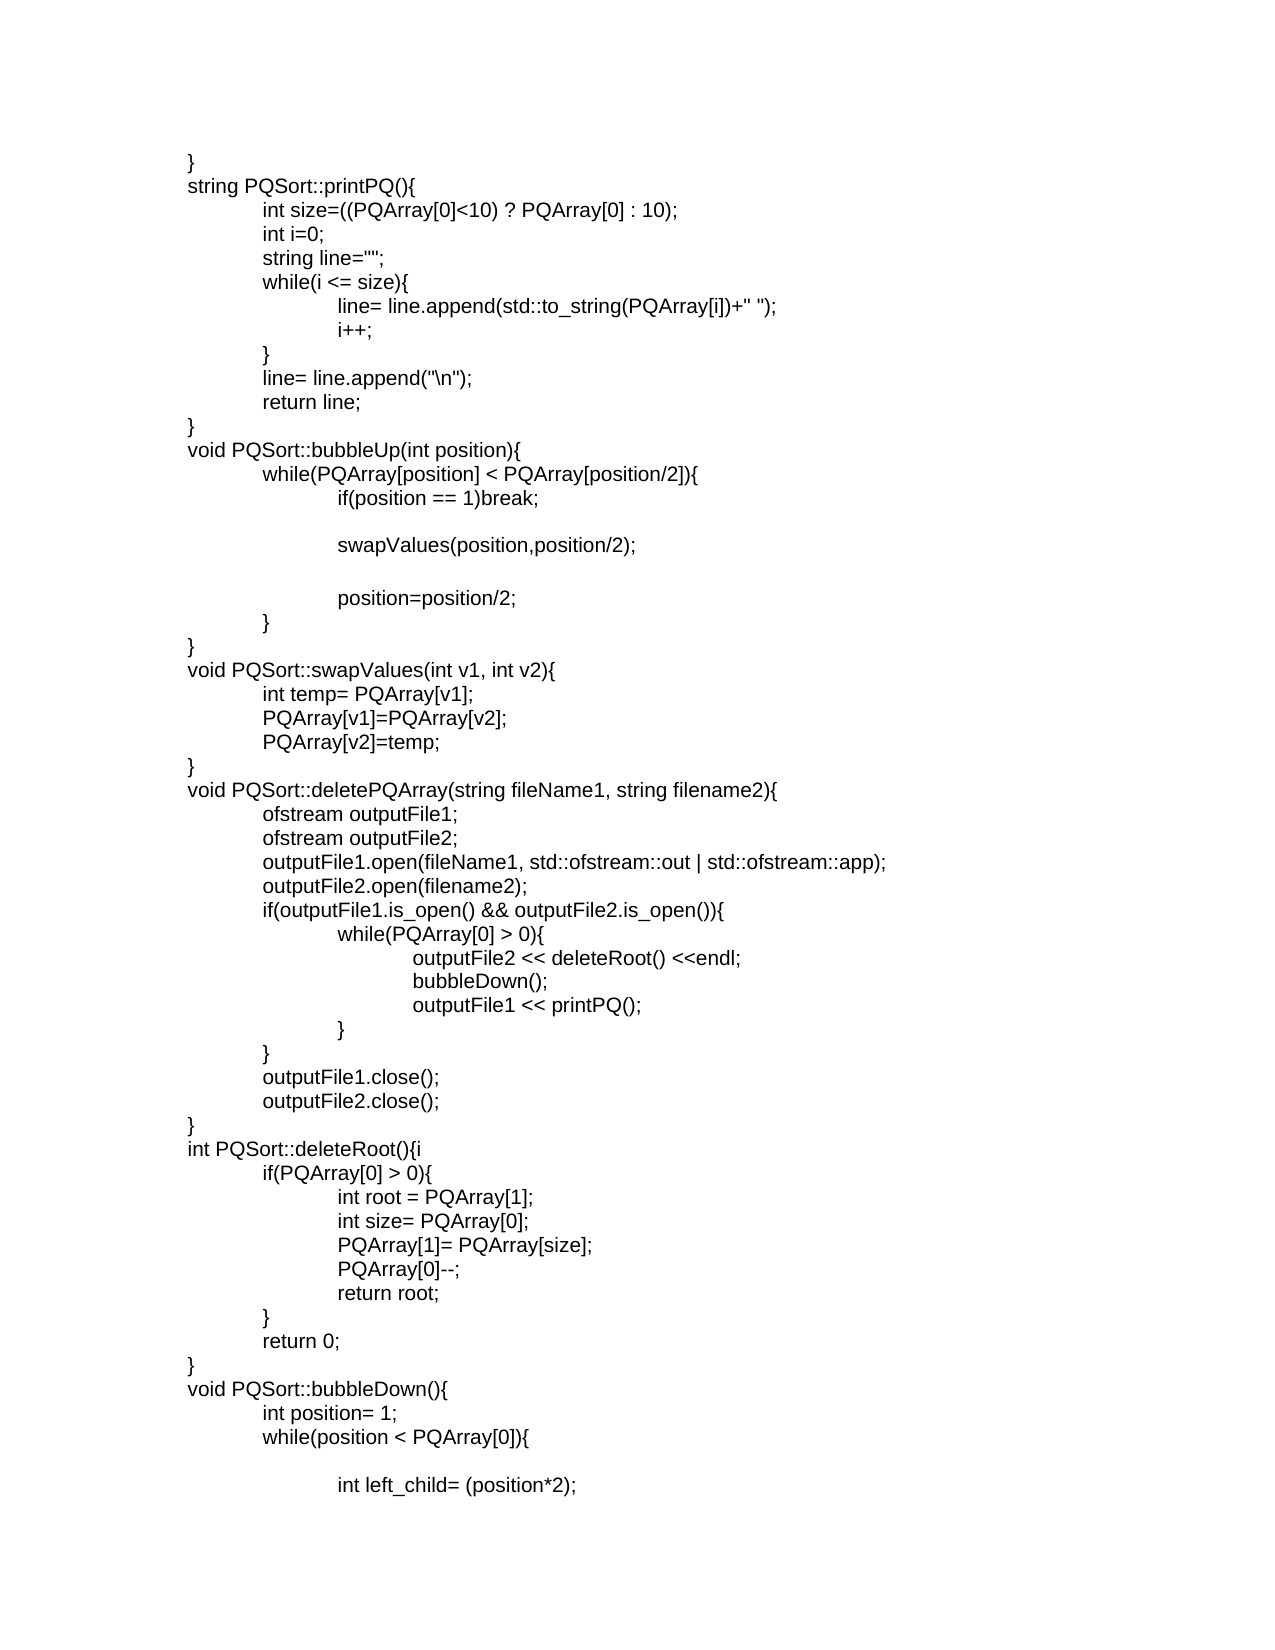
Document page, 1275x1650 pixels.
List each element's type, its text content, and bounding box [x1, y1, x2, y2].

text if(outputFile1.is_open() && outputFile2.is_open()){ [187, 897, 1087, 921]
text int size=((PQArray[0]<10) ? PQArray[0] : 10); [187, 198, 1087, 222]
text while(position < PQArray[0]){ [187, 1424, 1087, 1448]
text int position= 1; [187, 1401, 1087, 1424]
text outputFile1.open(fileName1, std::ofstream::out | std::ofstream::app); [187, 849, 1087, 873]
text } [187, 150, 1087, 174]
text } [187, 1041, 1087, 1065]
text outputFile2.open(filename2); [187, 873, 1087, 897]
text } [187, 413, 1087, 437]
text if(PQArray[0] > 0){ [187, 1161, 1087, 1185]
text return line; [187, 389, 1087, 413]
text int PQSort::deleteRoot(){i [187, 1137, 1087, 1161]
text ofstream outputFile1; [187, 802, 1087, 826]
text line= line.append("\n"); [187, 366, 1087, 389]
text int temp= PQArray[v1]; [187, 682, 1087, 706]
text } [187, 342, 1087, 366]
text } [187, 1305, 1087, 1329]
text int root = PQArray[1]; [187, 1185, 1087, 1209]
text } [187, 610, 1087, 634]
text void PQSort::bubbleUp(int position){ [187, 437, 1087, 461]
text position=position/2; [187, 586, 1087, 610]
text } [187, 1017, 1087, 1041]
text swapValues(position,position/2); [187, 533, 1087, 557]
text PQArray[1]= PQArray[size]; [187, 1233, 1087, 1257]
text outputFile2 << deleteRoot() <<endl; [187, 945, 1087, 969]
text return 0; [187, 1329, 1087, 1353]
text int size= PQArray[0]; [187, 1209, 1087, 1233]
text if(position == 1)break; [187, 485, 1087, 509]
text outputFile2.close(); [187, 1089, 1087, 1113]
text return root; [187, 1281, 1087, 1305]
text while(i <= size){ [187, 270, 1087, 294]
text bubbleDown(); [187, 969, 1087, 993]
text outputFile1 << printPQ(); [187, 993, 1087, 1017]
text } [187, 634, 1087, 658]
text } [187, 1113, 1087, 1137]
text while(PQArray[0] > 0){ [187, 921, 1087, 945]
text void PQSort::deletePQArray(string fileName1, string filename2){ [187, 778, 1087, 802]
text while(PQArray[position] < PQArray[position/2]){ [187, 461, 1087, 485]
text ofstream outputFile2; [187, 826, 1087, 849]
text i++; [187, 318, 1087, 342]
text outputFile1.close(); [187, 1065, 1087, 1089]
text string line=""; [187, 246, 1087, 270]
text line= line.append(std::to_string(PQArray[i])+" "); [187, 294, 1087, 318]
text int i=0; [187, 222, 1087, 246]
text int left_child= (position*2); [187, 1472, 1087, 1496]
text void PQSort::bubbleDown(){ [187, 1377, 1087, 1401]
text string PQSort::printPQ(){ [187, 174, 1087, 198]
text void PQSort::swapValues(int v1, int v2){ [187, 658, 1087, 682]
text PQArray[v1]=PQArray[v2]; [187, 706, 1087, 730]
text PQArray[0]--; [187, 1257, 1087, 1281]
text PQArray[v2]=temp; [187, 730, 1087, 754]
text } [187, 754, 1087, 778]
text } [187, 1353, 1087, 1377]
